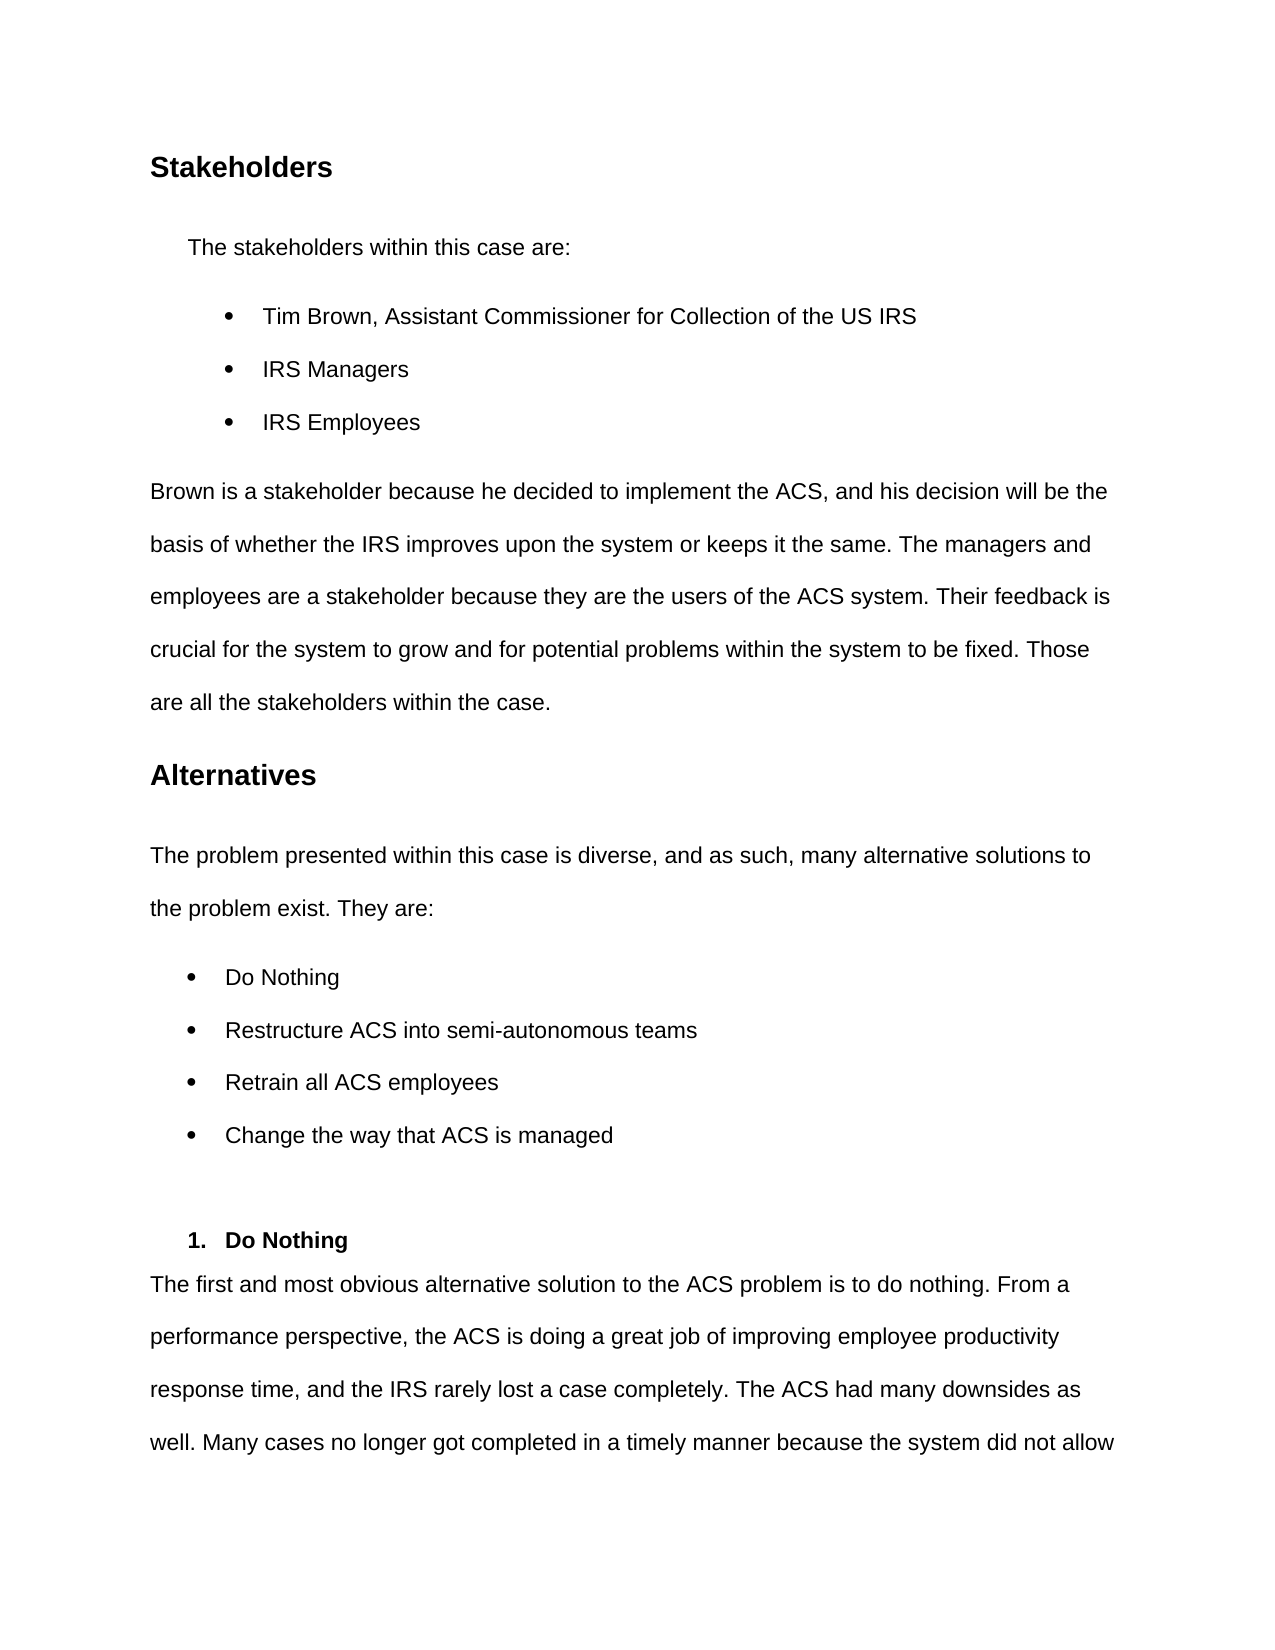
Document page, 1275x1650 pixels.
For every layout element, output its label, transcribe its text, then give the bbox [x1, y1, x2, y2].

list Restructure ACS into semi-autonomous teams [187, 1017, 1125, 1043]
text Alternatives [150, 758, 1125, 792]
list Change the way that ACS is managed [187, 1122, 1125, 1148]
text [150, 1271, 1125, 1455]
list Do Nothing [187, 964, 1125, 990]
text Brown is a stakeholder because he decided to implement the ACS, and his decision will be the basis of whether the IRS improves upon the system or keeps it the same. The managers and employees are a stakeholder because they are the users of the ACS system. Their feedback is crucial for the system to grow and for potential problems within the system to be fixed. Those are all the stakeholders within the case. [150, 478, 1125, 715]
text Stakeholders [150, 150, 1125, 183]
text The stakeholders within this case are: [187, 234, 1125, 260]
list Do Nothing [187, 1227, 1125, 1254]
list IRS Employees [225, 408, 1125, 435]
list Retrain all ACS employees [187, 1069, 1125, 1096]
list Tim Brown, Assistant Commissioner for Collection of the US IRS [225, 303, 1125, 329]
list IRS Managers [225, 356, 1125, 382]
text The problem presented within this case is diverse, and as such, many alternative solutions to the problem exist. They are: [150, 842, 1125, 921]
